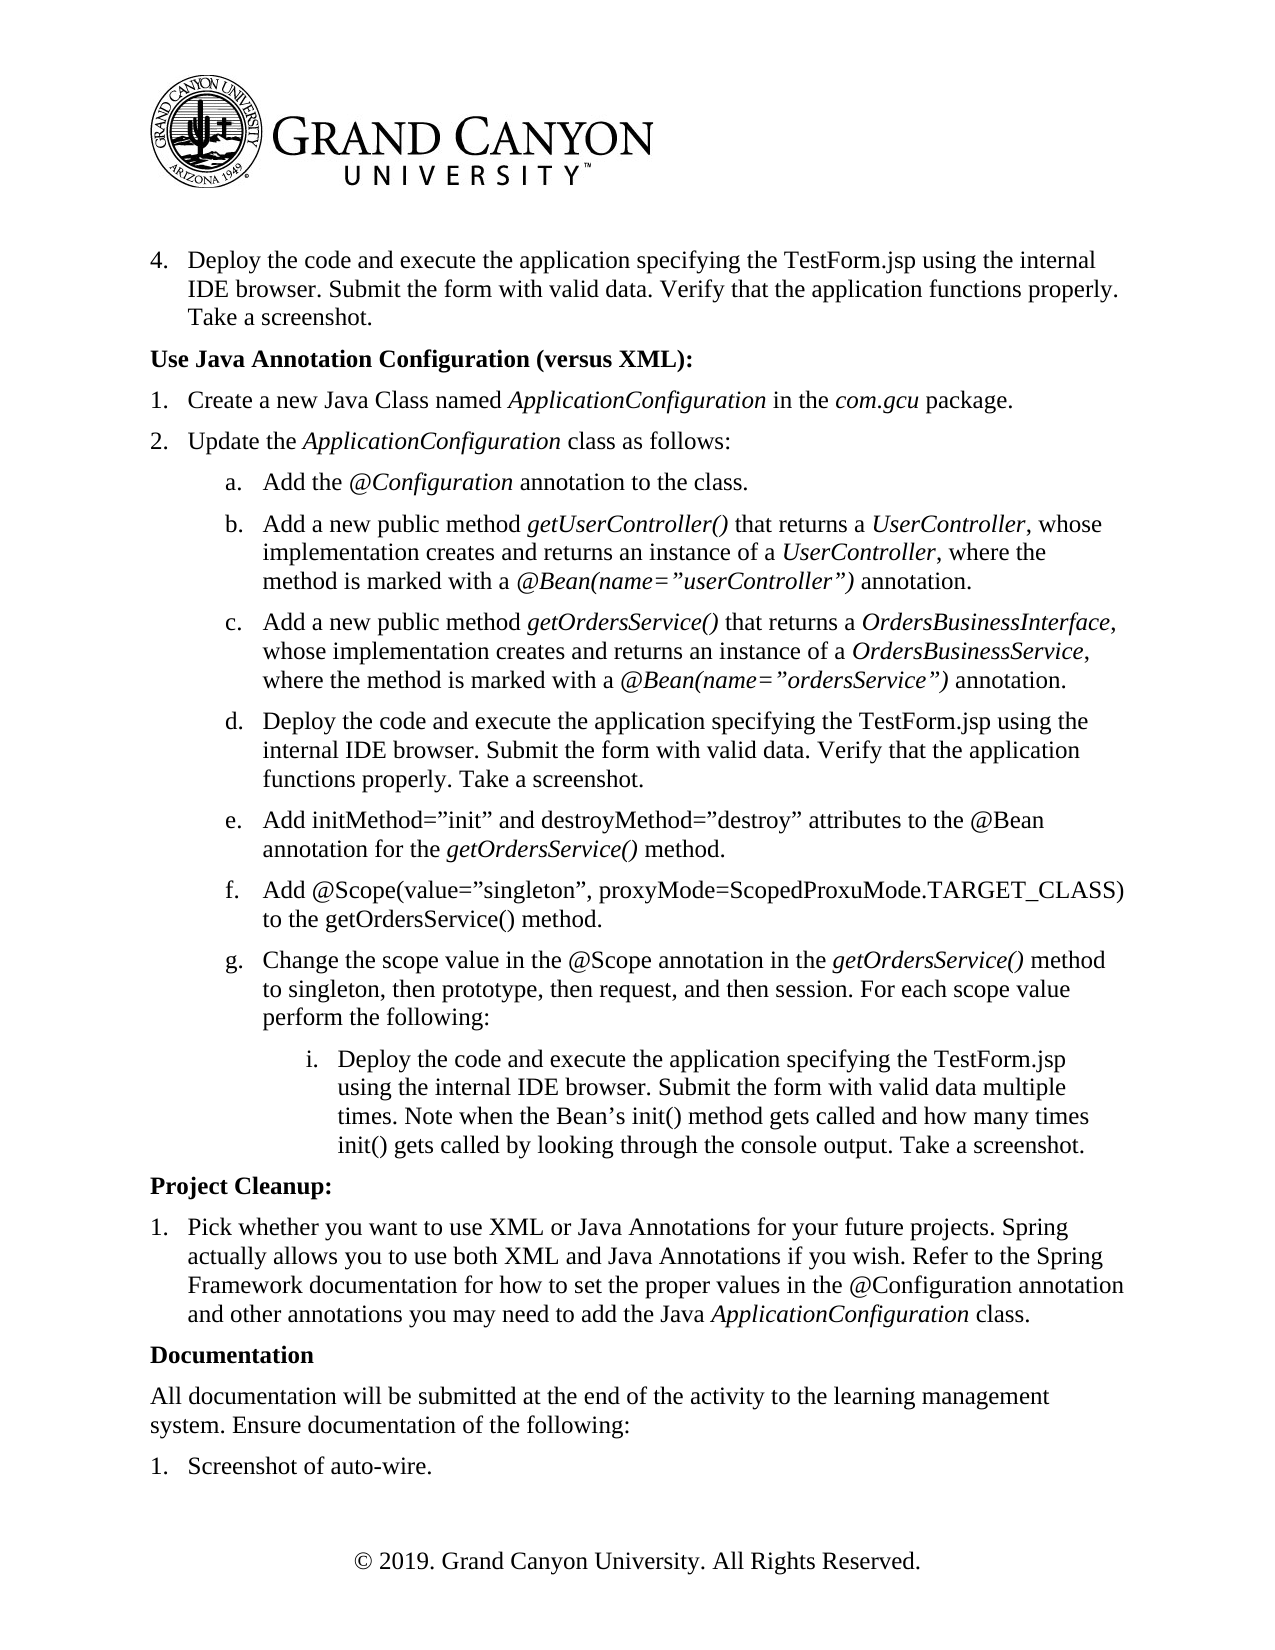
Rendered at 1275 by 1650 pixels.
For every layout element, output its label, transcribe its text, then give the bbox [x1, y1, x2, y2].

list Deploy the code and execute the application specifying the TestForm.jsp using the internal IDE browser. Submit the form with valid data. Verify that the application functions properly. Take a screenshot. [150, 245, 1125, 331]
text Project Cleanup: [150, 1171, 1125, 1200]
list Pick whether you want to use XML or Java Annotations for your future projects. Spring actually allows you to use both XML and Java Annotations if you wish. Refer to the Spring Framework documentation for how to set the proper values in the @Configuration annotation and other annotations you may need to add the Java ApplicationConfiguration class. [150, 1212, 1125, 1327]
list Screenshot of auto-wire. [150, 1451, 1125, 1480]
list Update the ApplicationConfiguration class as follows: [150, 426, 1125, 455]
list Add @Scope(value=”singleton”, proxyMode=ScopedProxuMode.TARGET_CLASS) to the getOrdersService() method. [225, 875, 1125, 932]
list Add a new public method getOrdersService() that returns a OrdersBusinessInterface, whose implementation creates and returns an instance of a OrdersBusinessService, where the method is marked with a @Bean(name=”ordersService”) annotation. [225, 607, 1125, 694]
list Add a new public method getUserController() that returns a UserController, whose implementation creates and returns an instance of a UserController, where the method is marked with a @Bean(name=”userController”) annotation. [225, 509, 1125, 595]
text Use Java Annotation Configuration (versus XML): [150, 344, 1125, 372]
list Deploy the code and execute the application specifying the TestForm.jsp using the internal IDE browser. Submit the form with valid data multiple times. Note when the Bean’s init() method gets called and how many times init() gets called by looking through the console output. Take a screenshot. [319, 1044, 1125, 1159]
list Deploy the code and execute the application specifying the TestForm.jsp using the internal IDE browser. Submit the form with valid data. Verify that the application functions properly. Take a screenshot. [225, 706, 1125, 792]
text Documentation [150, 1340, 1125, 1369]
picture [150, 75, 654, 188]
list Change the scope value in the @Scope annotation in the getOrdersService() method to singleton, then prototype, then request, and then session. For each scope value perform the following: [225, 945, 1125, 1031]
list Create a new Java Class named ApplicationConfiguration in the com.gcu package. [150, 385, 1125, 414]
list Add initMethod=”init” and destroyMethod=”destroy” attributes to the @Bean annotation for the getOrdersService() method. [225, 805, 1125, 862]
list Add the @Configuration annotation to the class. [225, 467, 1125, 496]
text All documentation will be submitted at the end of the activity to the learning management system. Ensure documentation of the following: [150, 1381, 1125, 1439]
